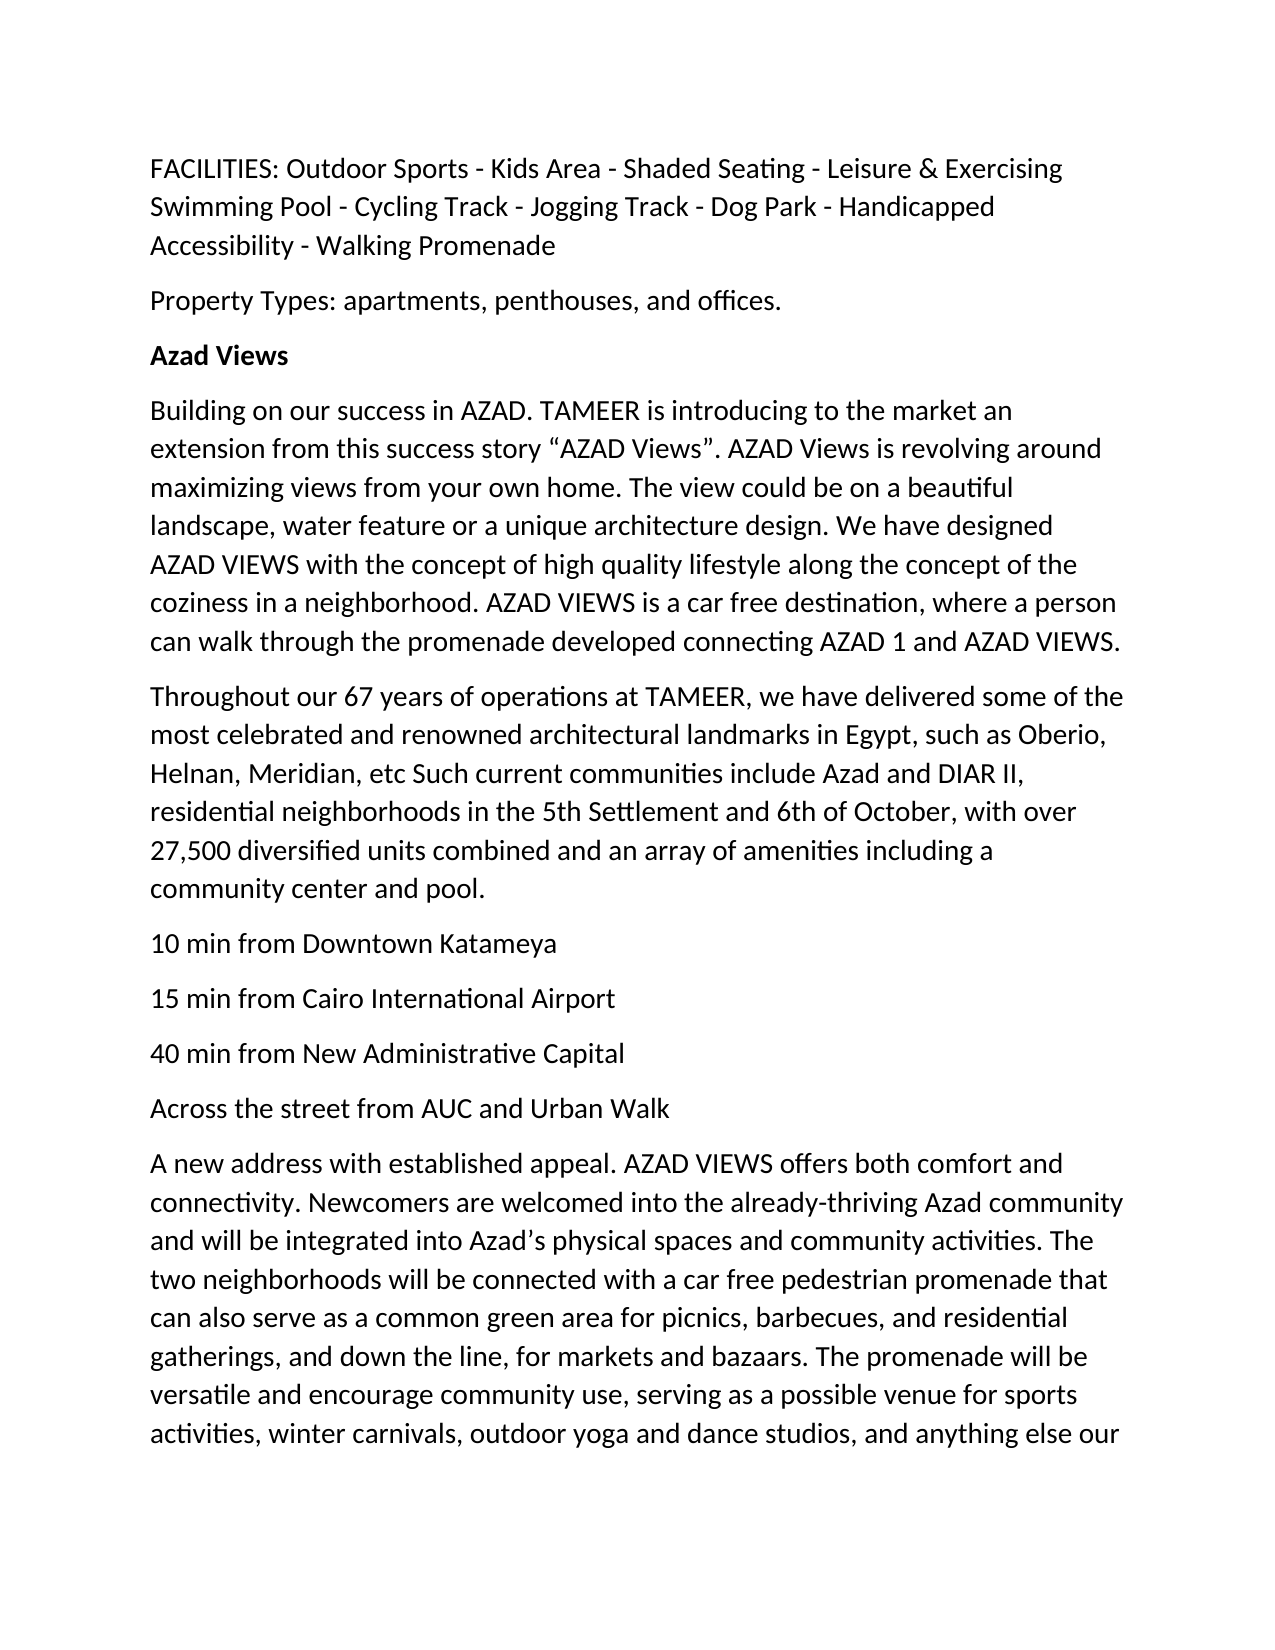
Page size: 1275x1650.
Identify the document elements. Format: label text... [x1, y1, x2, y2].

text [150, 1146, 1125, 1450]
text Azad Views [150, 337, 1125, 373]
text Throughout our 67 years of operations at TAMEER, we have delivered some of the most celebrated and renowned architectural landmarks in Egypt, such as Oberio, Helnan, Meridian, etc Such current communities include Azad and DIAR II, residential neighborhoods in the 5th Settlement and 6th of October, with over 27,500 diversified units combined and an array of amenities including a community center and pool. [150, 678, 1125, 906]
text 15 min from Cairo International Airport [150, 980, 1125, 1016]
text Across the street from AUC and Urban Walk [150, 1091, 1125, 1126]
text 40 min from New Administrative Capital [150, 1035, 1125, 1071]
text 10 min from Downtown Katameya [150, 925, 1125, 961]
text Property Types: apartments, penthouses, and offices. [150, 282, 1125, 318]
text FACILITIES: Outdoor Sports - Kids Area - Shaded Seating - Leisure & Exercising Swimming Pool - Cycling Track - Jogging Track - Dog Park - Handicapped Accessibility - Walking Promenade [150, 150, 1125, 262]
text Building on our success in AZAD. TAMEER is introducing to the market an extension from this success story “AZAD Views”. AZAD Views is revolving around maximizing views from your own home. The view could be on a beautiful landscape, water feature or a unique architecture design. We have designed AZAD VIEWS with the concept of high quality lifestyle along the concept of the coziness in a neighborhood. AZAD VIEWS is a car free destination, where a person can walk through the promenade developed connecting AZAD 1 and AZAD VIEWS. [150, 392, 1125, 658]
